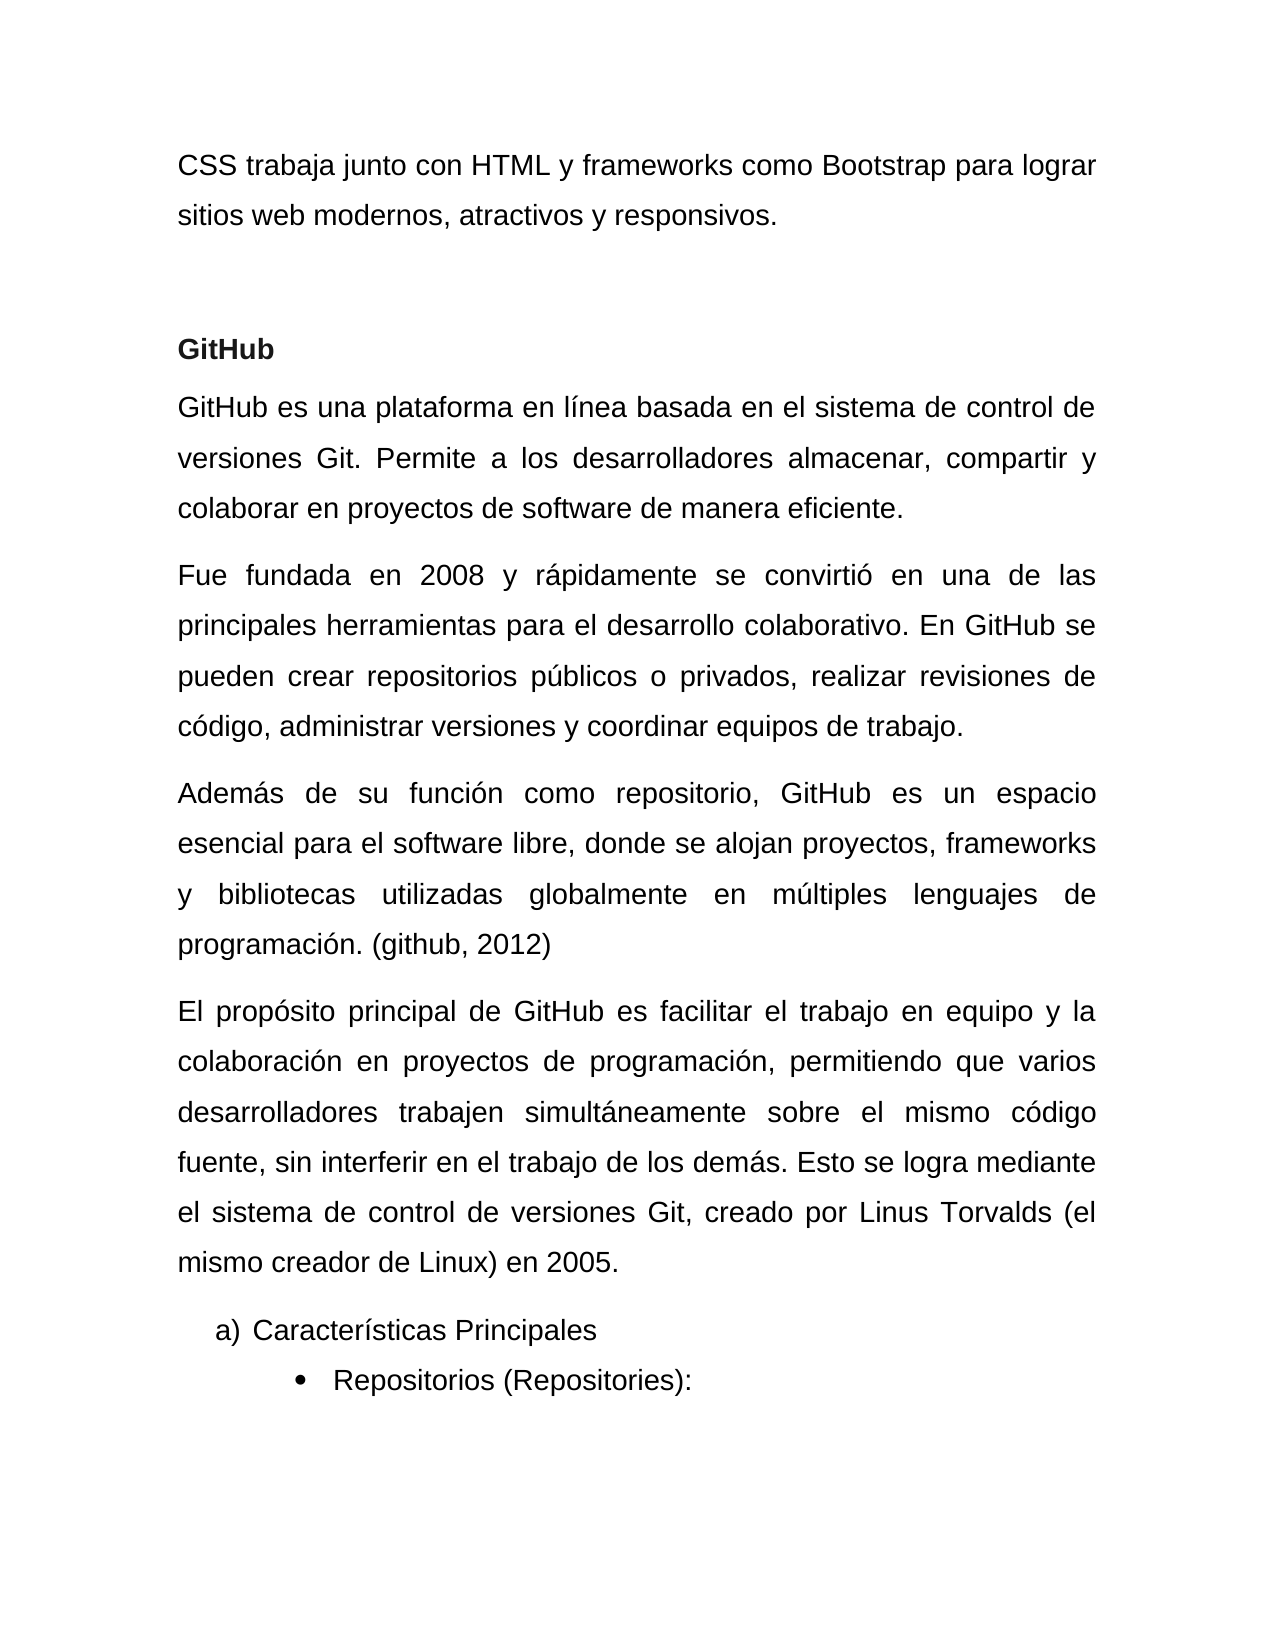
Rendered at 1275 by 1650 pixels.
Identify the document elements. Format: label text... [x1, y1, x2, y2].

text El propósito principal de GitHub es facilitar el trabajo en equipo y la colaboración en proyectos de programación, permitiendo que varios desarrolladores trabajen simultáneamente sobre el mismo código fuente, sin interferir en el trabajo de los demás. Esto se logra mediante el sistema de control de versiones Git, creado por Linus Torvalds (el mismo creador de Linux) en 2005. [177, 1162, 1098, 1447]
text Además de su función como repositorio, GitHub es un espacio esencial para el software libre, donde se alojan proyectos, frameworks y bibliotecas utilizadas globalmente en múltiples lenguajes de programación. [177, 944, 1098, 1128]
subtitle GitHub [177, 499, 1098, 533]
text GitHub es una plataforma en línea basada en el sistema de control de versiones Git. Permite a los desarrolladores almacenar, compartir y colaborar en proyectos de software de manera eficiente. [177, 558, 1098, 692]
text CSS trabaja junto con HTML y frameworks como Bootstrap para lograr sitios web modernos, atractivos y responsivos. [177, 315, 1098, 399]
text Fue fundada en 2008 y rápidamente se convirtió en una de las principales herramientas para el desarrollo colaborativo. En GitHub se pueden crear repositorios públicos o privados, realizar revisiones de código, administrar versiones y coordinar equipos de trabajo. [177, 726, 1098, 910]
text El funcionamiento en cascada permite aplicar diferentes reglas de estilo según la jerarquía de los elementos, haciendo que la apariencia de un sitio sea flexible y personalizable. [177, 148, 1098, 282]
